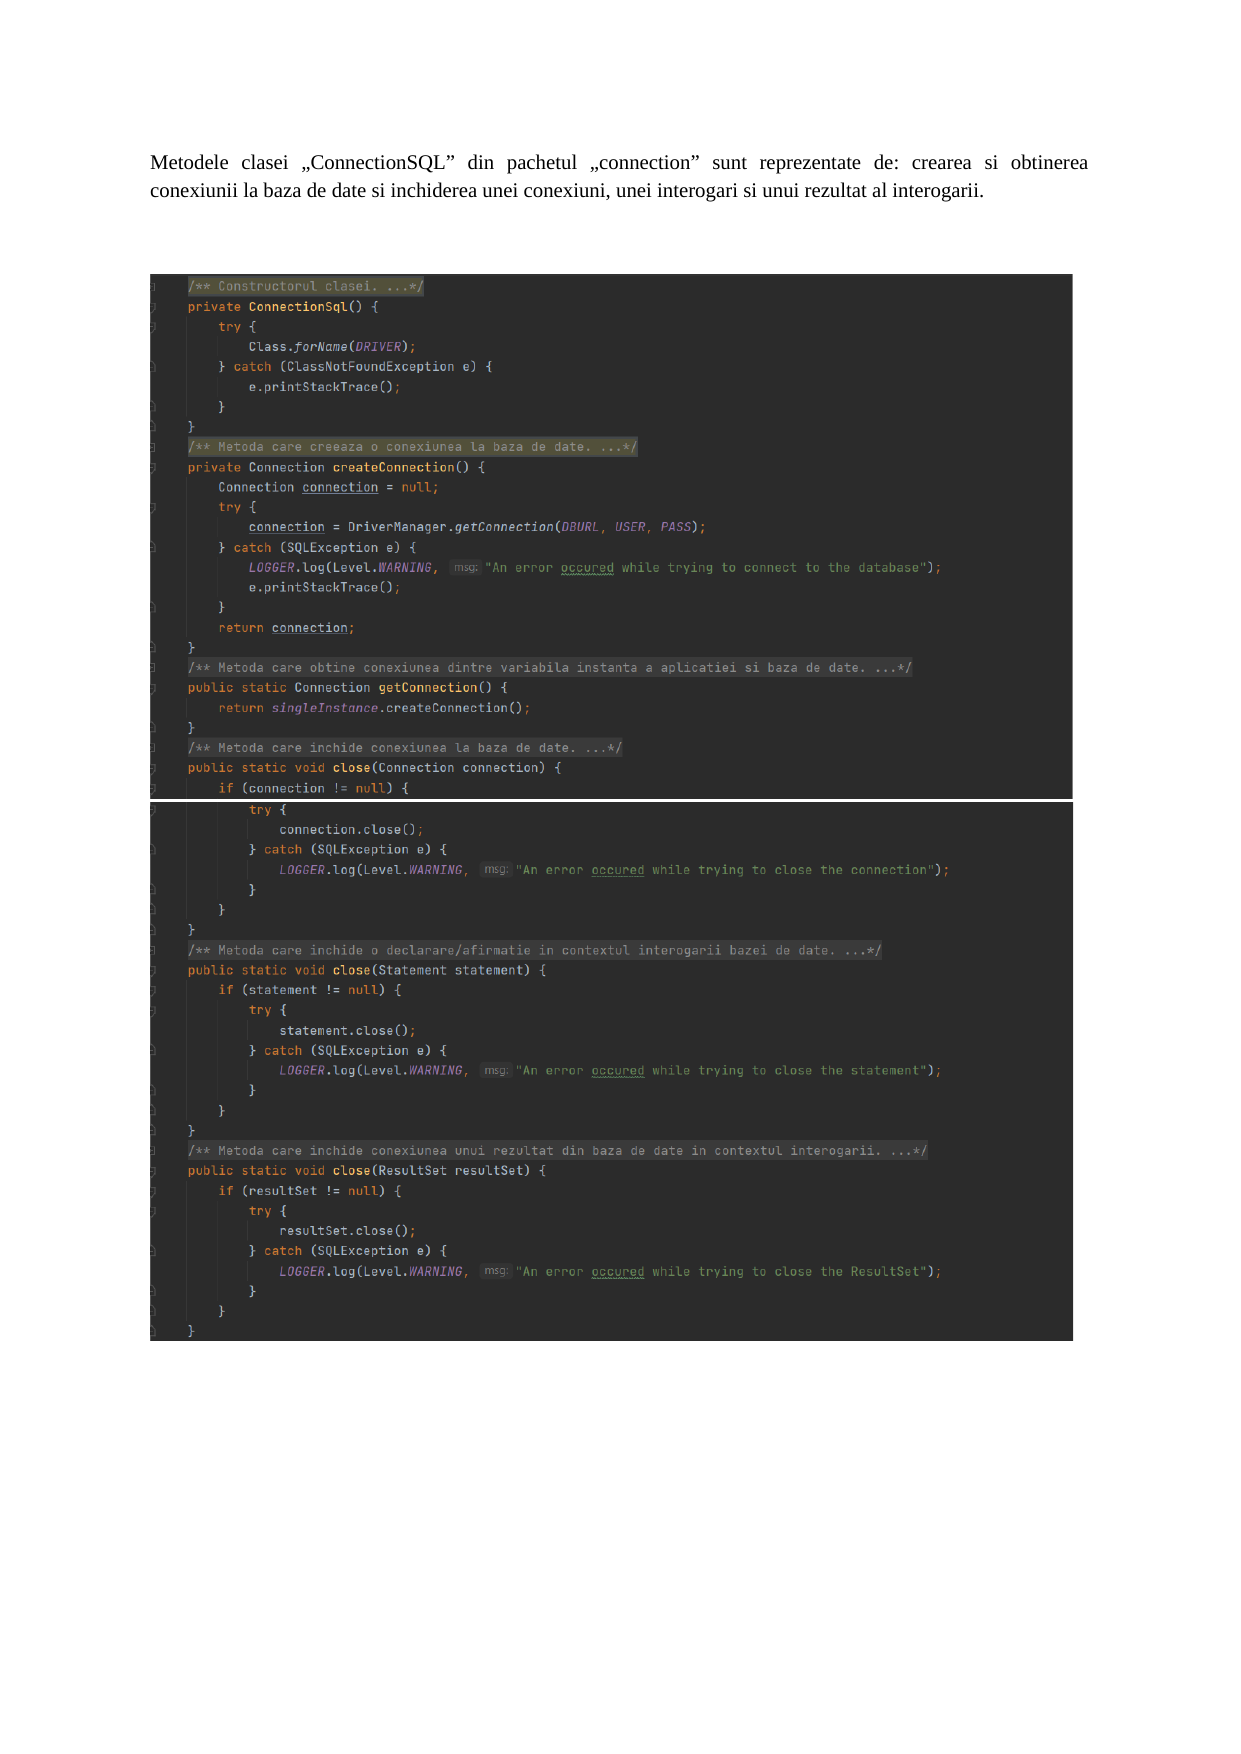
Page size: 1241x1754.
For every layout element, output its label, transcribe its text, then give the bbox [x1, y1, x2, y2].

picture [150, 274, 1073, 799]
picture [150, 802, 1074, 1341]
text Metodele clasei „ConnectionSQL” din pachetul „connection” sunt reprezentate de: crearea si obtinerea conexiunii la baza de date si inchiderea unei conexiuni, unei interogari si unui rezultat al interogarii. [150, 150, 1090, 202]
